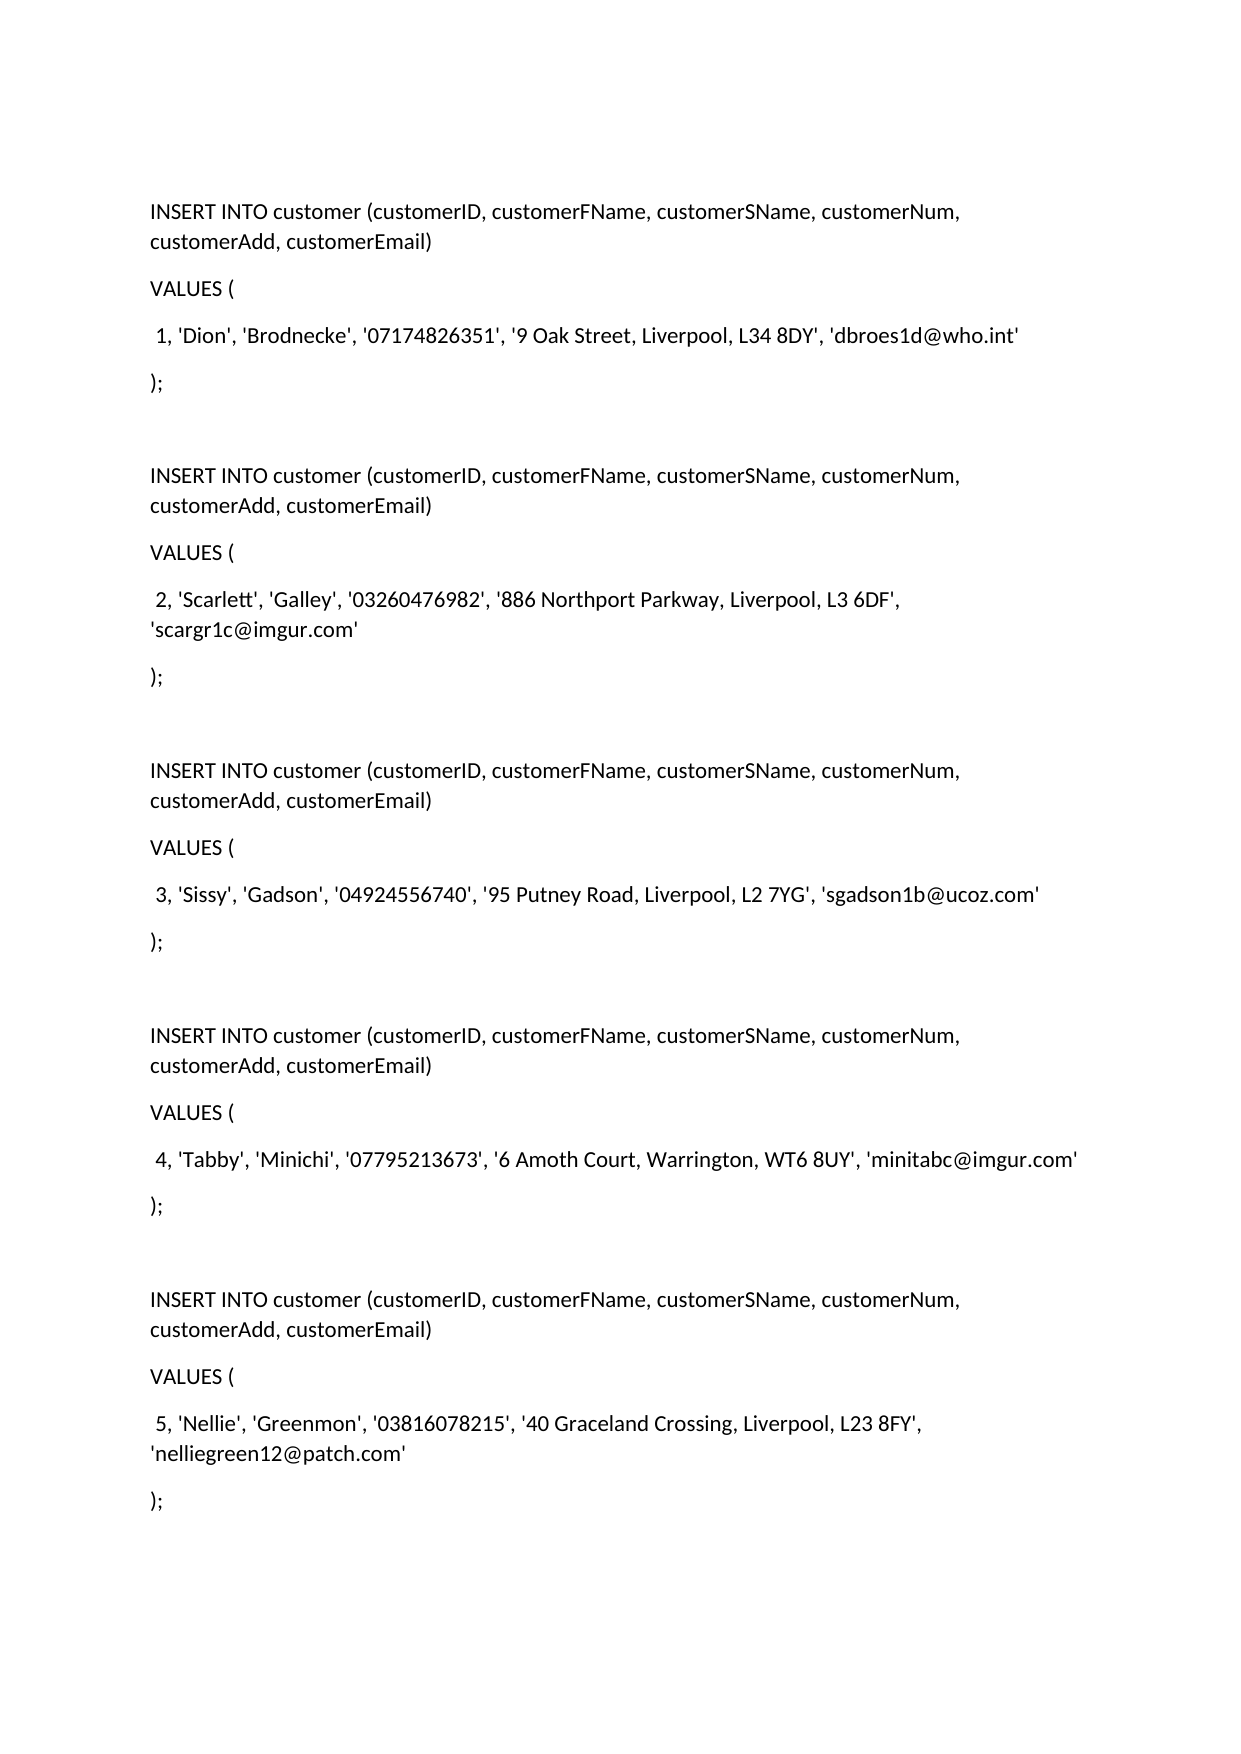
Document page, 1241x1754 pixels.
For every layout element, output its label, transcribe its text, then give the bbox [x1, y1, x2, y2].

text VALUES ( [150, 833, 1090, 861]
text INSERT INTO customer (customerID, customerFName, customerSName, customerNum, customerAdd, customerEmail) [150, 756, 1090, 814]
text INSERT INTO customer (customerID, customerFName, customerSName, customerNum, customerAdd, customerEmail) [150, 1021, 1090, 1079]
text 1, 'Dion', 'Brodnecke', '07174826351', '9 Oak Street, Liverpool, L34 8DY', 'dbroes1d@who.int' [150, 321, 1090, 349]
text ); [150, 1486, 1090, 1514]
text ); [150, 368, 1090, 396]
text INSERT INTO customer (customerID, customerFName, customerSName, customerNum, customerAdd, customerEmail) [150, 461, 1090, 520]
text 4, 'Tabby', 'Minichi', '07795213673', '6 Amoth Court, Warrington, WT6 8UY', 'minitabc@imgur.com' [150, 1145, 1090, 1173]
text VALUES ( [150, 1362, 1090, 1391]
text VALUES ( [150, 1098, 1090, 1126]
text ); [150, 662, 1090, 691]
text VALUES ( [150, 274, 1090, 302]
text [150, 1285, 1090, 1344]
text 2, 'Scarlett', 'Galley', '03260476982', '886 Northport Parkway, Liverpool, L3 6DF', 'scargr1c@imgur.com' [150, 585, 1090, 644]
text 5, 'Nellie', 'Greenmon', '03816078215', '40 Graceland Crossing, Liverpool, L23 8FY', 'nelliegreen12@patch.com' [150, 1409, 1090, 1468]
text INSERT INTO customer (customerID, customerFName, customerSName, customerNum, customerAdd, customerEmail) [150, 197, 1090, 255]
text 3, 'Sissy', 'Gadson', '04924556740', '95 Putney Road, Liverpool, L2 7YG', 'sgadson1b@ucoz.com' [150, 880, 1090, 908]
text VALUES ( [150, 538, 1090, 567]
text ); [150, 1192, 1090, 1220]
text ); [150, 927, 1090, 955]
